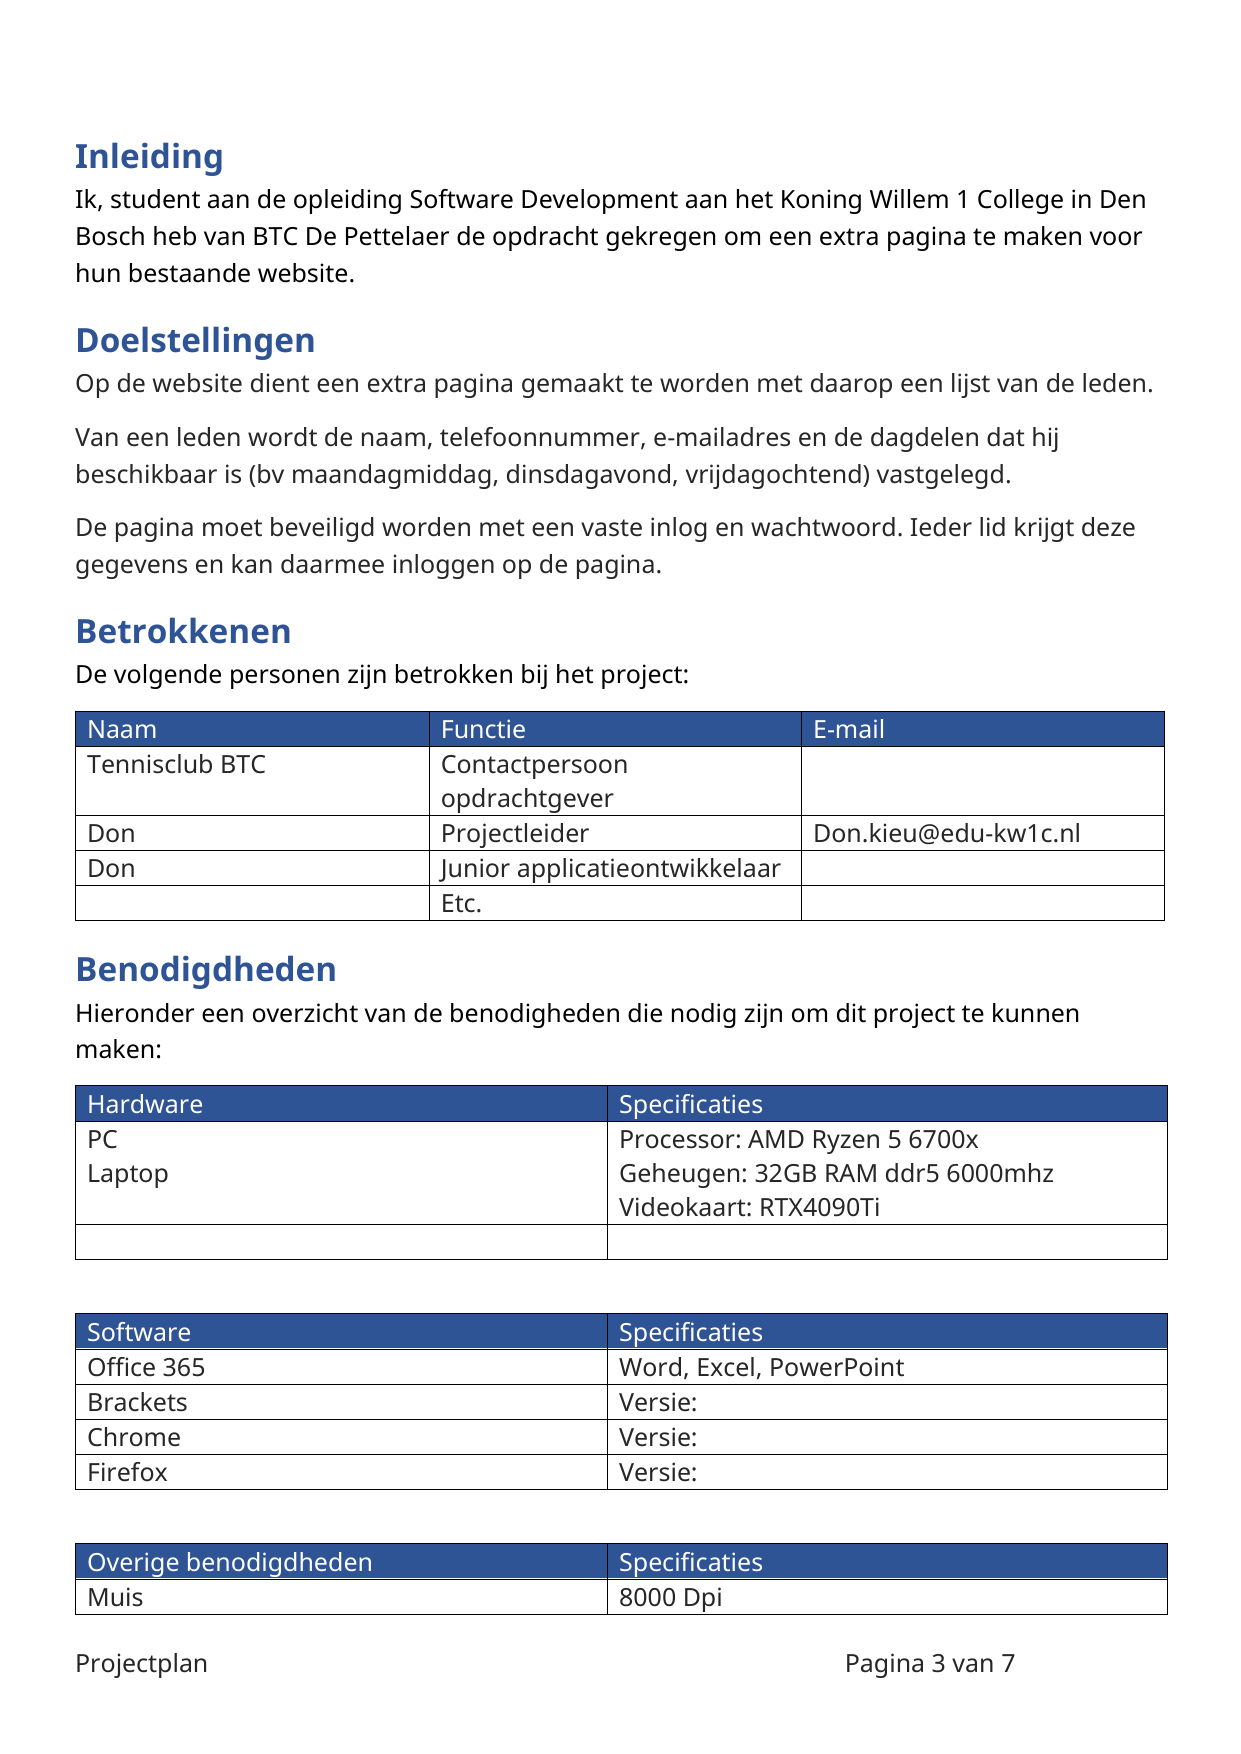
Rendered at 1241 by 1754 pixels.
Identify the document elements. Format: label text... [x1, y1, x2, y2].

table_cell Muis [76, 1580, 607, 1613]
text De volgende personen zijn betrokken bij het project: [75, 657, 1165, 691]
text De pagina moet beveiligd worden met een vaste inlog en wachtwoord. Ieder lid krijgt deze gegevens en kan daarmee inloggen op de pagina. [75, 510, 1165, 581]
table_cell Processor: AMD Ryzen 5 6700x Geheugen: 32GB RAM ddr5 6000mhz Videokaart: RTX4090Ti [608, 1122, 1167, 1224]
table_header Overige benodigdheden [76, 1544, 607, 1578]
table_cell Don [76, 816, 429, 850]
table_cell Chrome [76, 1420, 607, 1454]
table_header Software [76, 1314, 607, 1348]
table_cell [76, 1225, 607, 1259]
table_cell Versie: [608, 1455, 1167, 1489]
table_cell Versie: [608, 1420, 1167, 1454]
table_cell [802, 747, 1164, 815]
table_cell Junior applicatieontwikkelaar [430, 851, 801, 885]
text Op de website dient een extra pagina gemaakt te worden met daarop een lijst van de leden. [75, 366, 1165, 400]
table_cell Etc. [430, 886, 801, 920]
table_cell Versie: [608, 1385, 1167, 1419]
text Van een leden wordt de naam, telefoonnummer, e-mailadres en de dagdelen dat hij beschikbaar is (bv maandagmiddag, dinsdagavond, vrijdagochtend) vastgelegd. [75, 419, 1165, 490]
table_cell Word, Excel, PowerPoint [608, 1350, 1167, 1383]
table_header Specificaties [608, 1544, 1167, 1578]
table_cell Tennisclub BTC [76, 747, 429, 815]
table_cell Don.kieu@edu-kw1c.nl [802, 816, 1164, 850]
table_cell Firefox [76, 1455, 607, 1489]
text Inleiding [75, 133, 1165, 178]
text Ik, student aan de opleiding Software Development aan het Koning Willem 1 College in Den Bosch heb van BTC De Pettelaer de opdracht gekregen om een extra pagina te maken voor hun bestaande website. [75, 182, 1165, 289]
table_cell [76, 886, 429, 920]
text Hieronder een overzicht van de benodigheden die nodig zijn om dit project te kunnen maken: [75, 995, 1165, 1066]
table_cell [802, 851, 1164, 885]
text Doelstellingen [75, 317, 1165, 362]
table_cell Brackets [76, 1385, 607, 1419]
table_cell Contactpersoon opdrachtgever [430, 747, 801, 815]
table_cell Office 365 [76, 1350, 607, 1383]
table_header Specificaties [608, 1086, 1167, 1121]
table_header Hardware [76, 1086, 607, 1121]
table_cell Projectleider [430, 816, 801, 850]
table_cell Don [76, 851, 429, 885]
table_header Specificaties [608, 1314, 1167, 1348]
table_header Functie [430, 712, 801, 746]
table_cell 8000 Dpi [608, 1580, 1167, 1613]
table_header Naam [76, 712, 429, 746]
text Betrokkenen [75, 608, 1165, 654]
table_header E-mail [802, 712, 1164, 746]
table_cell [802, 886, 1164, 920]
table_cell PC Laptop [76, 1122, 607, 1224]
text Benodigdheden [75, 946, 1165, 992]
table_cell [608, 1225, 1167, 1259]
